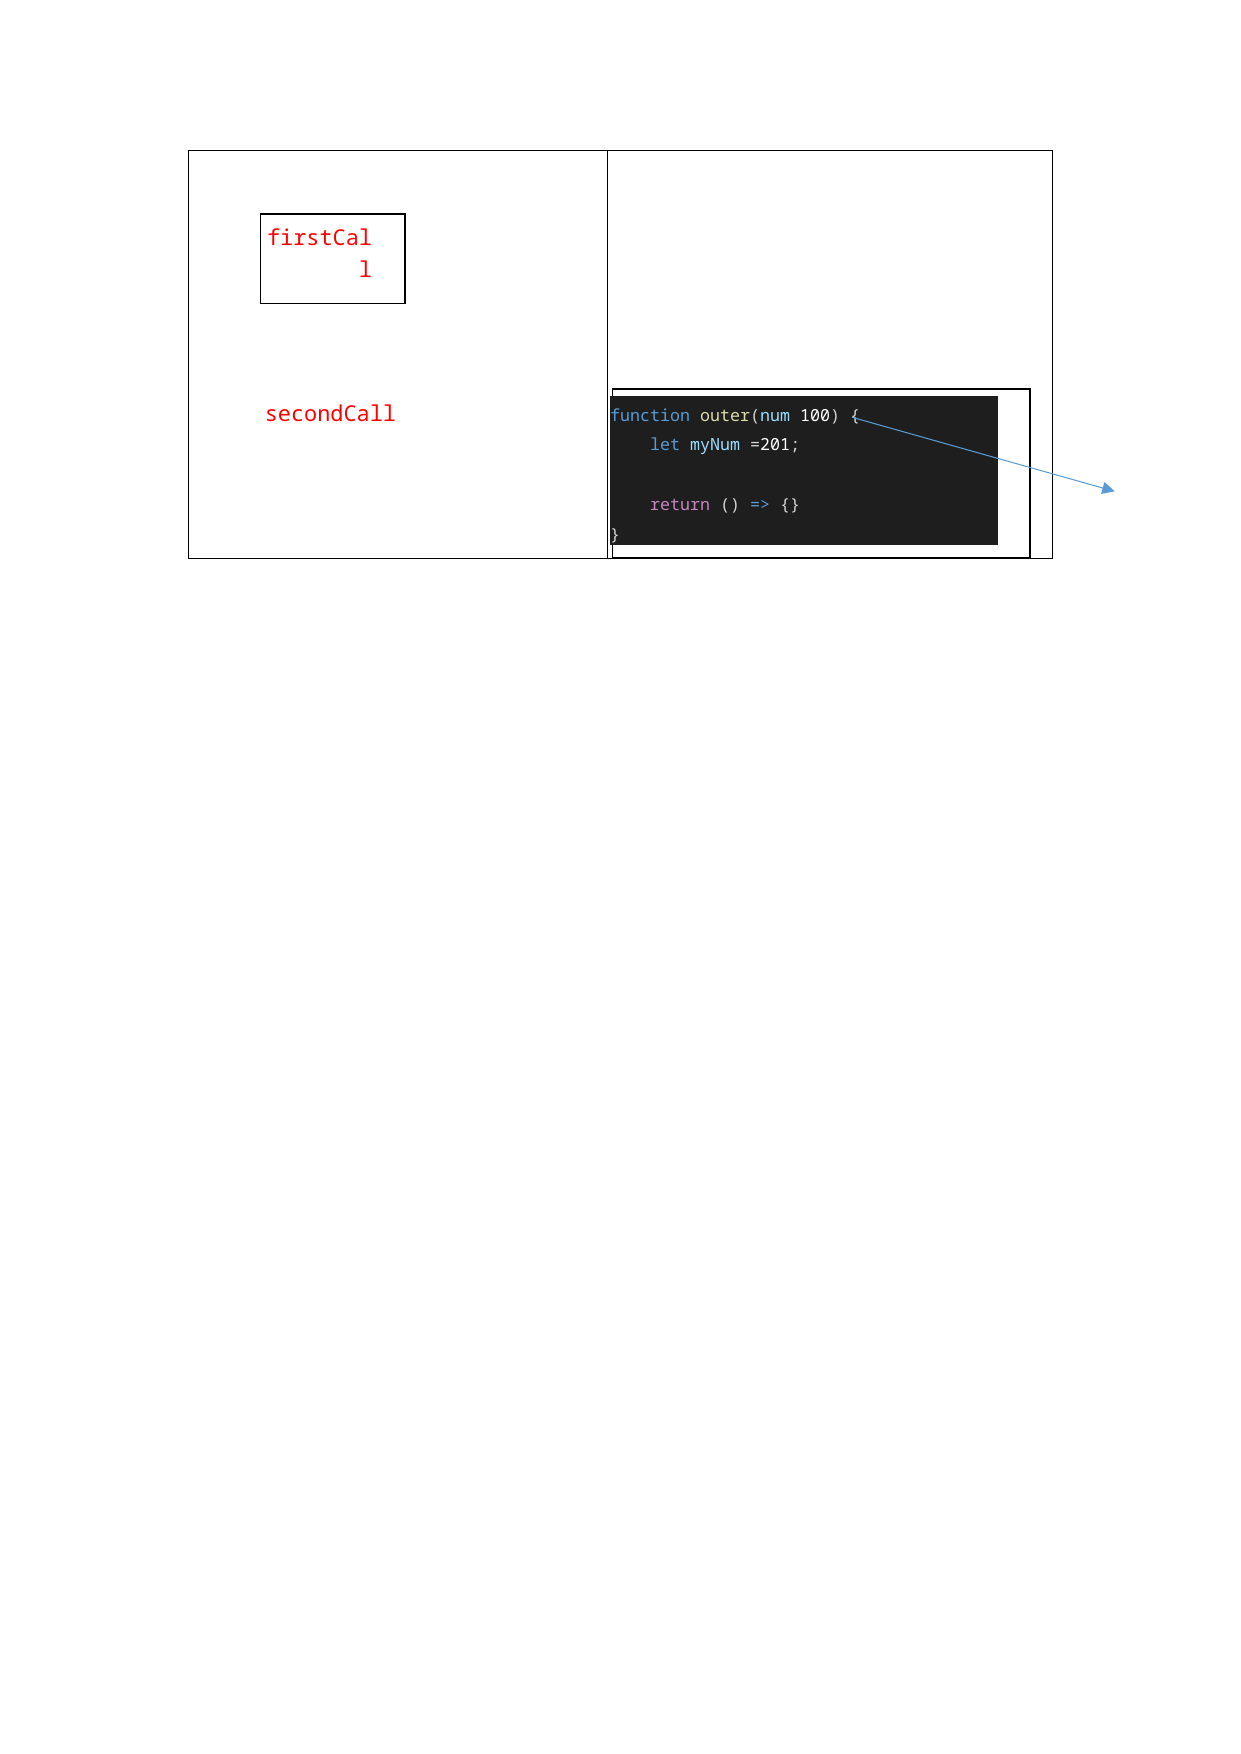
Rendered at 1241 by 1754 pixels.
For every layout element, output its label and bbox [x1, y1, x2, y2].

table_cell [189, 151, 607, 558]
table_cell [608, 151, 1052, 558]
